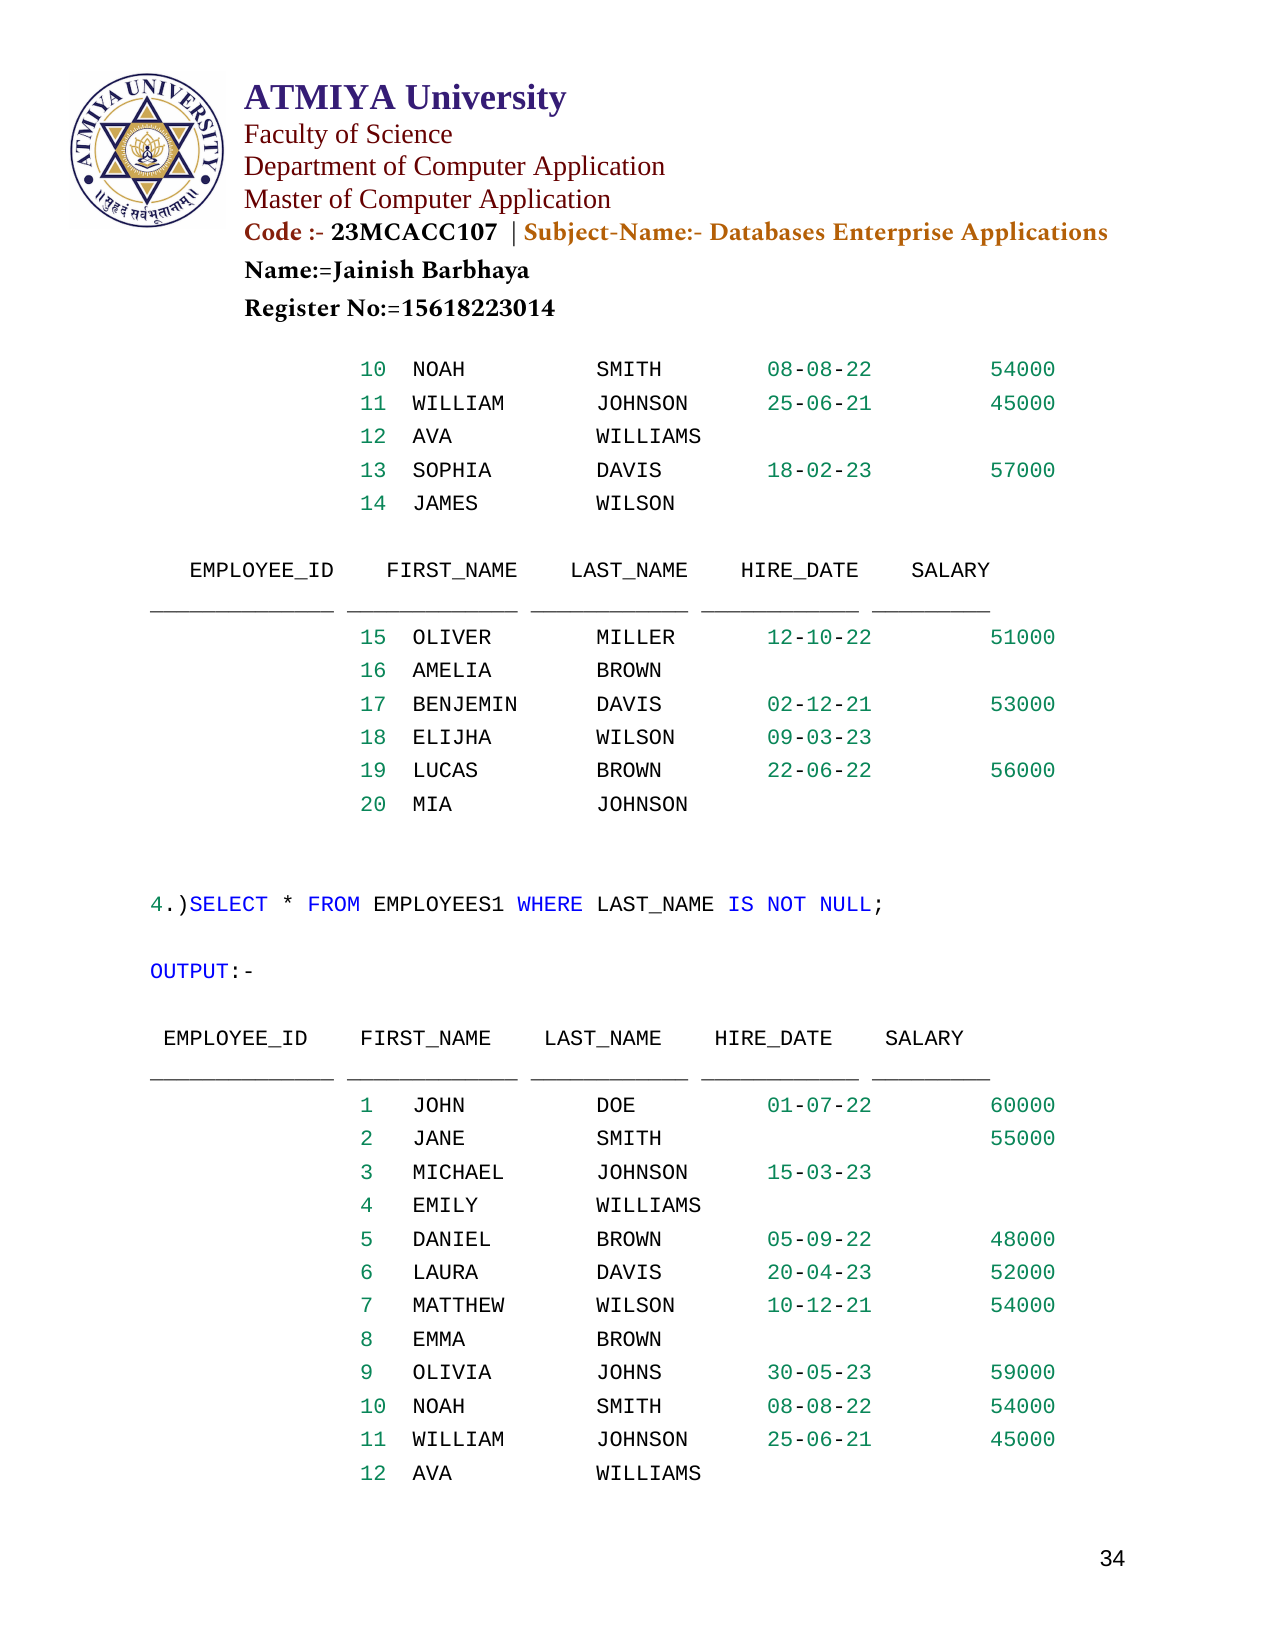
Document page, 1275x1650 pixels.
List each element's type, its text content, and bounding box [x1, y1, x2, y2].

text 10 NOAH SMITH 08-08-22 54000 [150, 1395, 1125, 1420]
text 11 WILLIAM JOHNSON 25-06-21 45000 [150, 392, 1125, 417]
text OUTPUT:- [150, 960, 1125, 985]
text 1 JOHN DOE 01-07-22 60000 [150, 1094, 1125, 1119]
text 18 ELIJHA WILSON 09-03-23 [150, 726, 1125, 751]
text 12 AVA WILLIAMS [150, 425, 1125, 450]
text EMPLOYEE_ID FIRST_NAME LAST_NAME HIRE_DATE SALARY [150, 559, 1125, 584]
text 6 LAURA DAVIS 20-04-23 52000 [150, 1261, 1125, 1286]
text 5 DANIEL BROWN 05-09-22 48000 [150, 1228, 1125, 1253]
text 4 EMILY WILLIAMS [150, 1194, 1125, 1219]
text 15 OLIVER MILLER 12-10-22 51000 [150, 626, 1125, 651]
text ______________ _____________ ____________ ____________ _________ [150, 592, 1125, 617]
text ______________ _____________ ____________ ____________ _________ [150, 1061, 1125, 1085]
text 14 JAMES WILSON [150, 492, 1125, 517]
text 11 WILLIAM JOHNSON 25-06-21 45000 [150, 1428, 1125, 1453]
text 7 MATTHEW WILSON 10-12-21 54000 [150, 1295, 1125, 1319]
text 16 AMELIA BROWN [150, 659, 1125, 684]
text 20 MIA JOHNSON [150, 793, 1125, 818]
text 12 AVA WILLIAMS [150, 1462, 1125, 1487]
picture [68, 71, 226, 229]
text 17 BENJEMIN DAVIS 02-12-21 53000 [150, 693, 1125, 718]
text 19 LUCAS BROWN 22-06-22 56000 [150, 760, 1125, 784]
text 13 SOPHIA DAVIS 18-02-23 57000 [150, 459, 1125, 483]
text 10 NOAH SMITH 08-08-22 54000 [150, 358, 1125, 383]
text 9 OLIVIA JOHNS 30-05-23 59000 [150, 1362, 1125, 1386]
text 8 EMMA BROWN [150, 1328, 1125, 1353]
text 3 MICHAEL JOHNSON 15-03-23 [150, 1161, 1125, 1186]
text 4.)SELECT * FROM EMPLOYEES1 WHERE LAST_NAME IS NOT NULL; [150, 893, 1125, 918]
text EMPLOYEE_ID FIRST_NAME LAST_NAME HIRE_DATE SALARY [150, 1027, 1125, 1052]
text 2 JANE SMITH 55000 [150, 1127, 1125, 1152]
